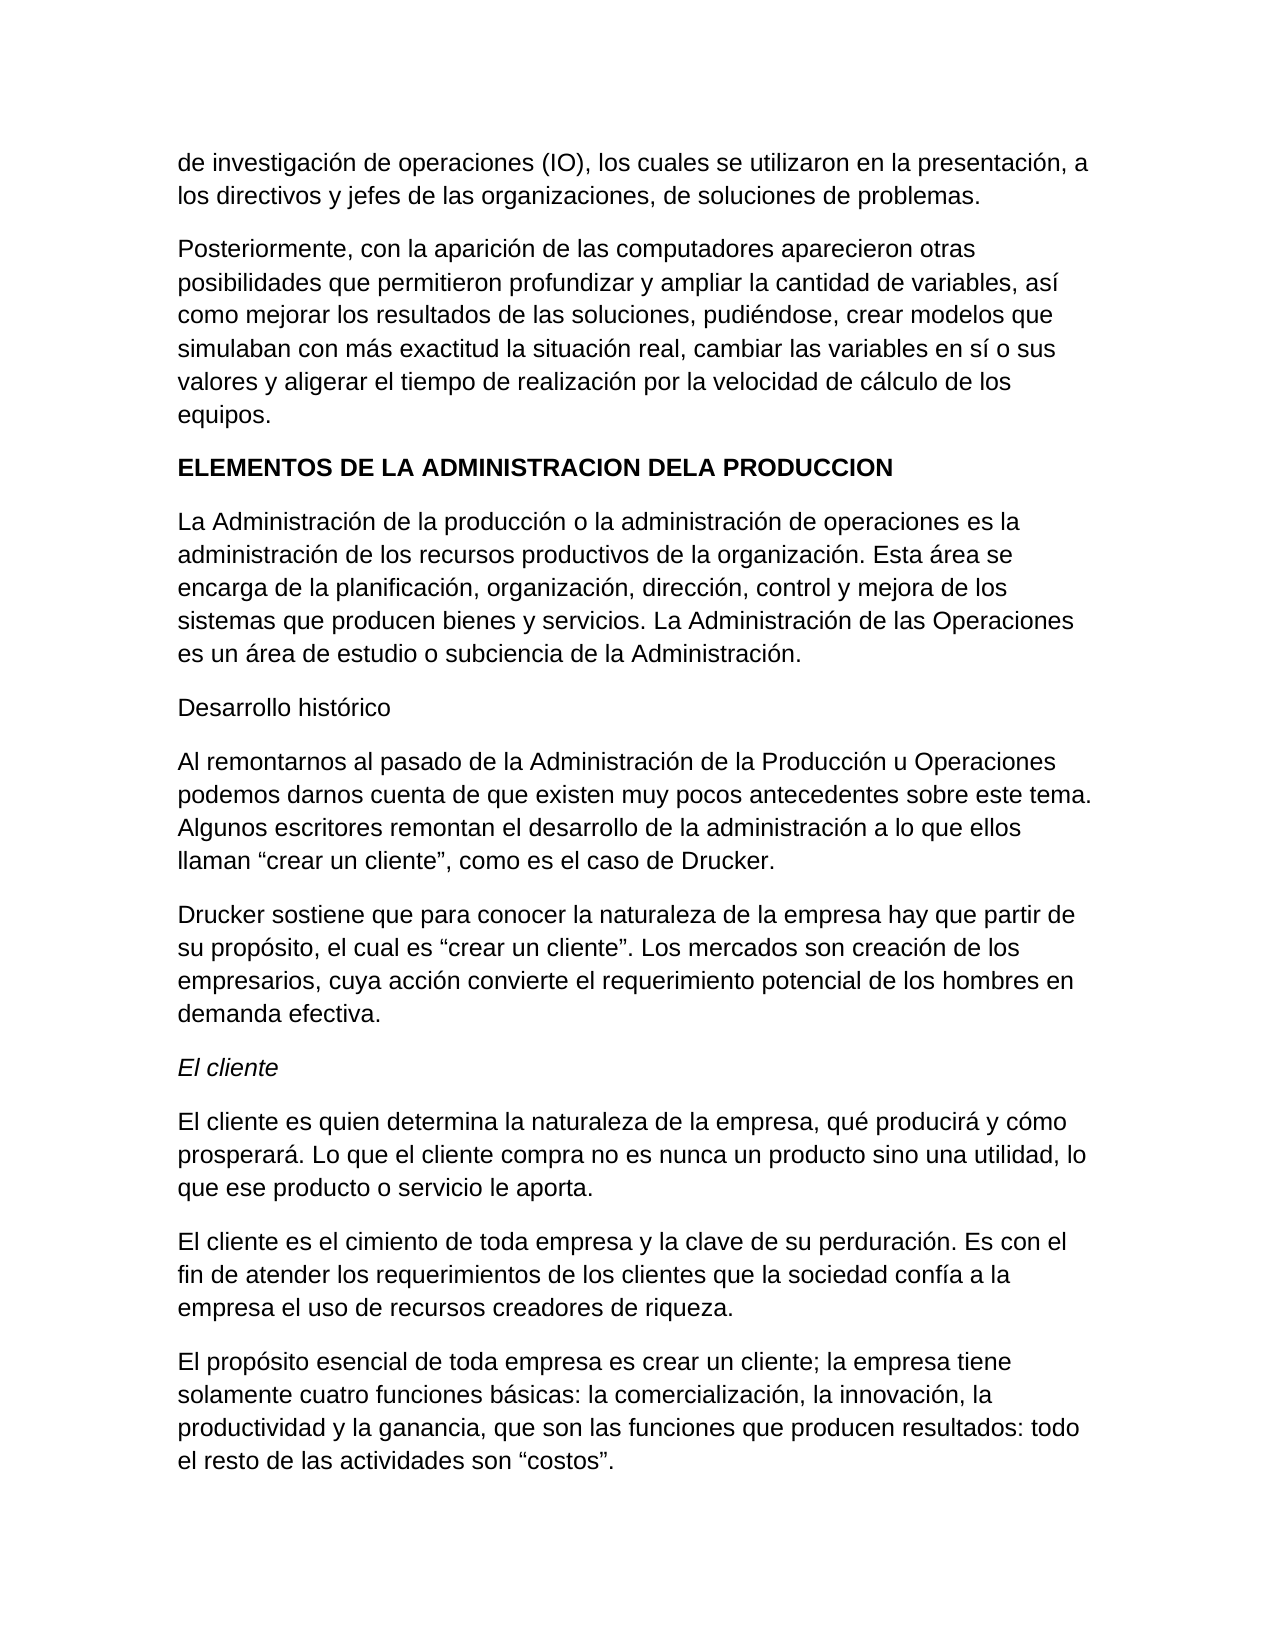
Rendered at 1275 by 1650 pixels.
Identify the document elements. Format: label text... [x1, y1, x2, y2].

text ELEMENTOS DE LA ADMINISTRACION DELA PRODUCCION [177, 453, 1098, 482]
text La Administración de la producción o la administración de operaciones es la administración de los recursos productivos de la organización. Esta área se encarga de la planificación, organización, dirección, control y mejora de los sistemas que producen bienes y servicios. La Administración de las Operaciones es un área de estudio o subciencia de la Administración. [177, 507, 1098, 668]
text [177, 148, 1098, 209]
text El cliente [177, 1053, 1098, 1082]
text El cliente es quien determina la naturaleza de la empresa, qué producirá y cómo prosperará. Lo que el cliente compra no es nunca un producto sino una utilidad, lo que ese producto o servicio le aporta. [177, 1107, 1098, 1202]
text El cliente es el cimiento de toda empresa y la clave de su perduración. Es con el fin de atender los requerimientos de los clientes que la sociedad confía a la empresa el uso de recursos creadores de riqueza. [177, 1227, 1098, 1321]
text Posteriormente, con la aparición de las computadores aparecieron otras posibilidades que permitieron profundizar y ampliar la cantidad de variables, así como mejorar los resultados de las soluciones, pudiéndose, crear modelos que simulaban con más exactitud la situación real, cambiar las variables en sí o sus valores y aligerar el tiempo de realización por la velocidad de cálculo de los equipos. [177, 234, 1098, 428]
text Drucker sostiene que para conocer la naturaleza de la empresa hay que partir de su propósito, el cual es “crear un cliente”. Los mercados son creación de los empresarios, cuya acción convierte el requerimiento potencial de los hombres en demanda efectiva. [177, 900, 1098, 1028]
text Al remontarnos al pasado de la Administración de la Producción u Operaciones podemos darnos cuenta de que existen muy pocos antecedentes sobre este tema. Algunos escritores remontan el desarrollo de la administración a lo que ellos llaman “crear un cliente”, como es el caso de Drucker. [177, 747, 1098, 875]
text El propósito esencial de toda empresa es crear un cliente; la empresa tiene solamente cuatro funciones básicas: la comercialización, la innovación, la productividad y la ganancia, que son las funciones que producen resultados: todo el resto de las actividades son “costos”. [177, 1347, 1098, 1474]
text Desarrollo histórico [177, 693, 1098, 722]
